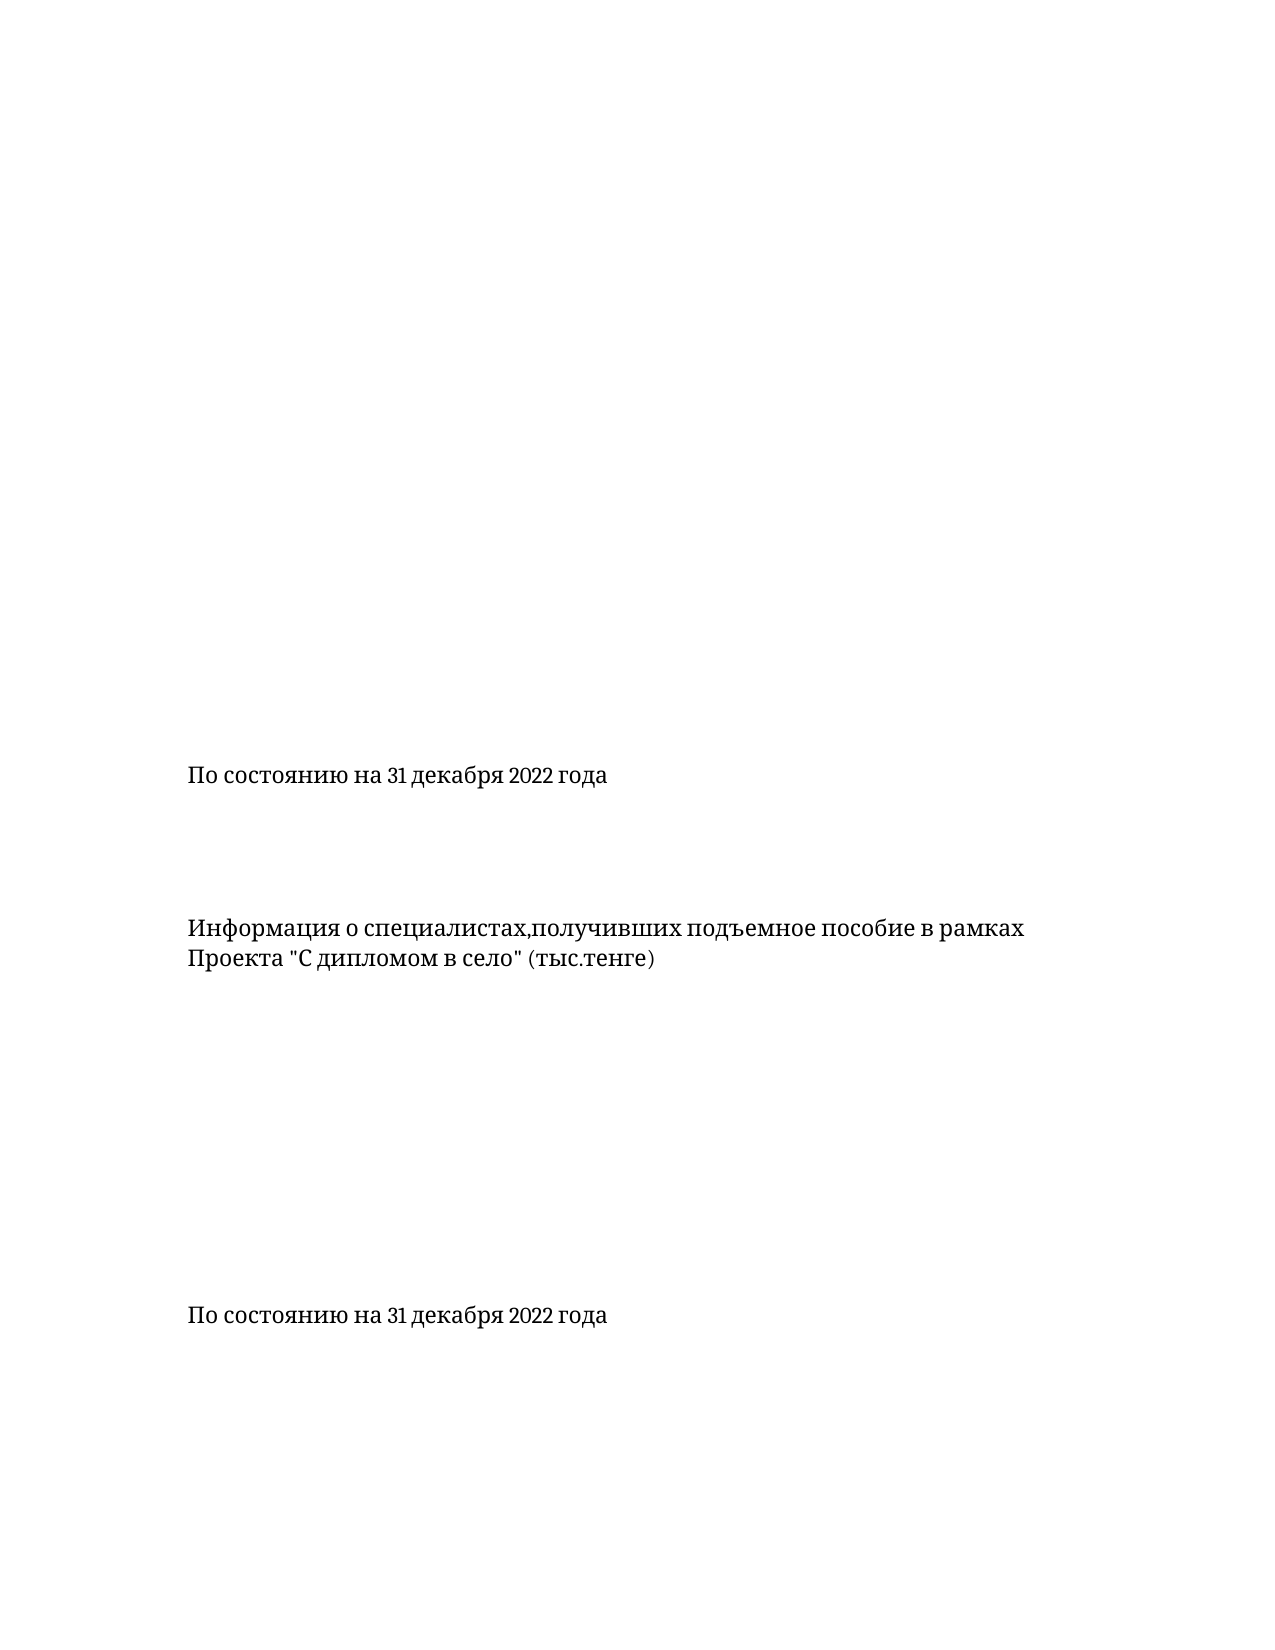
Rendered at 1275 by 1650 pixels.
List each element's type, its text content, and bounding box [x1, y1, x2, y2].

text По состоянию на 31 декабря 2022 года [187, 762, 1087, 789]
text По состоянию на 31 декабря 2022 года [187, 1303, 1087, 1329]
text Информация о специалистах,получивших подъемное пособие в рамках Проекта "С дипломом в село" (тыс.тенге) [187, 916, 1087, 972]
